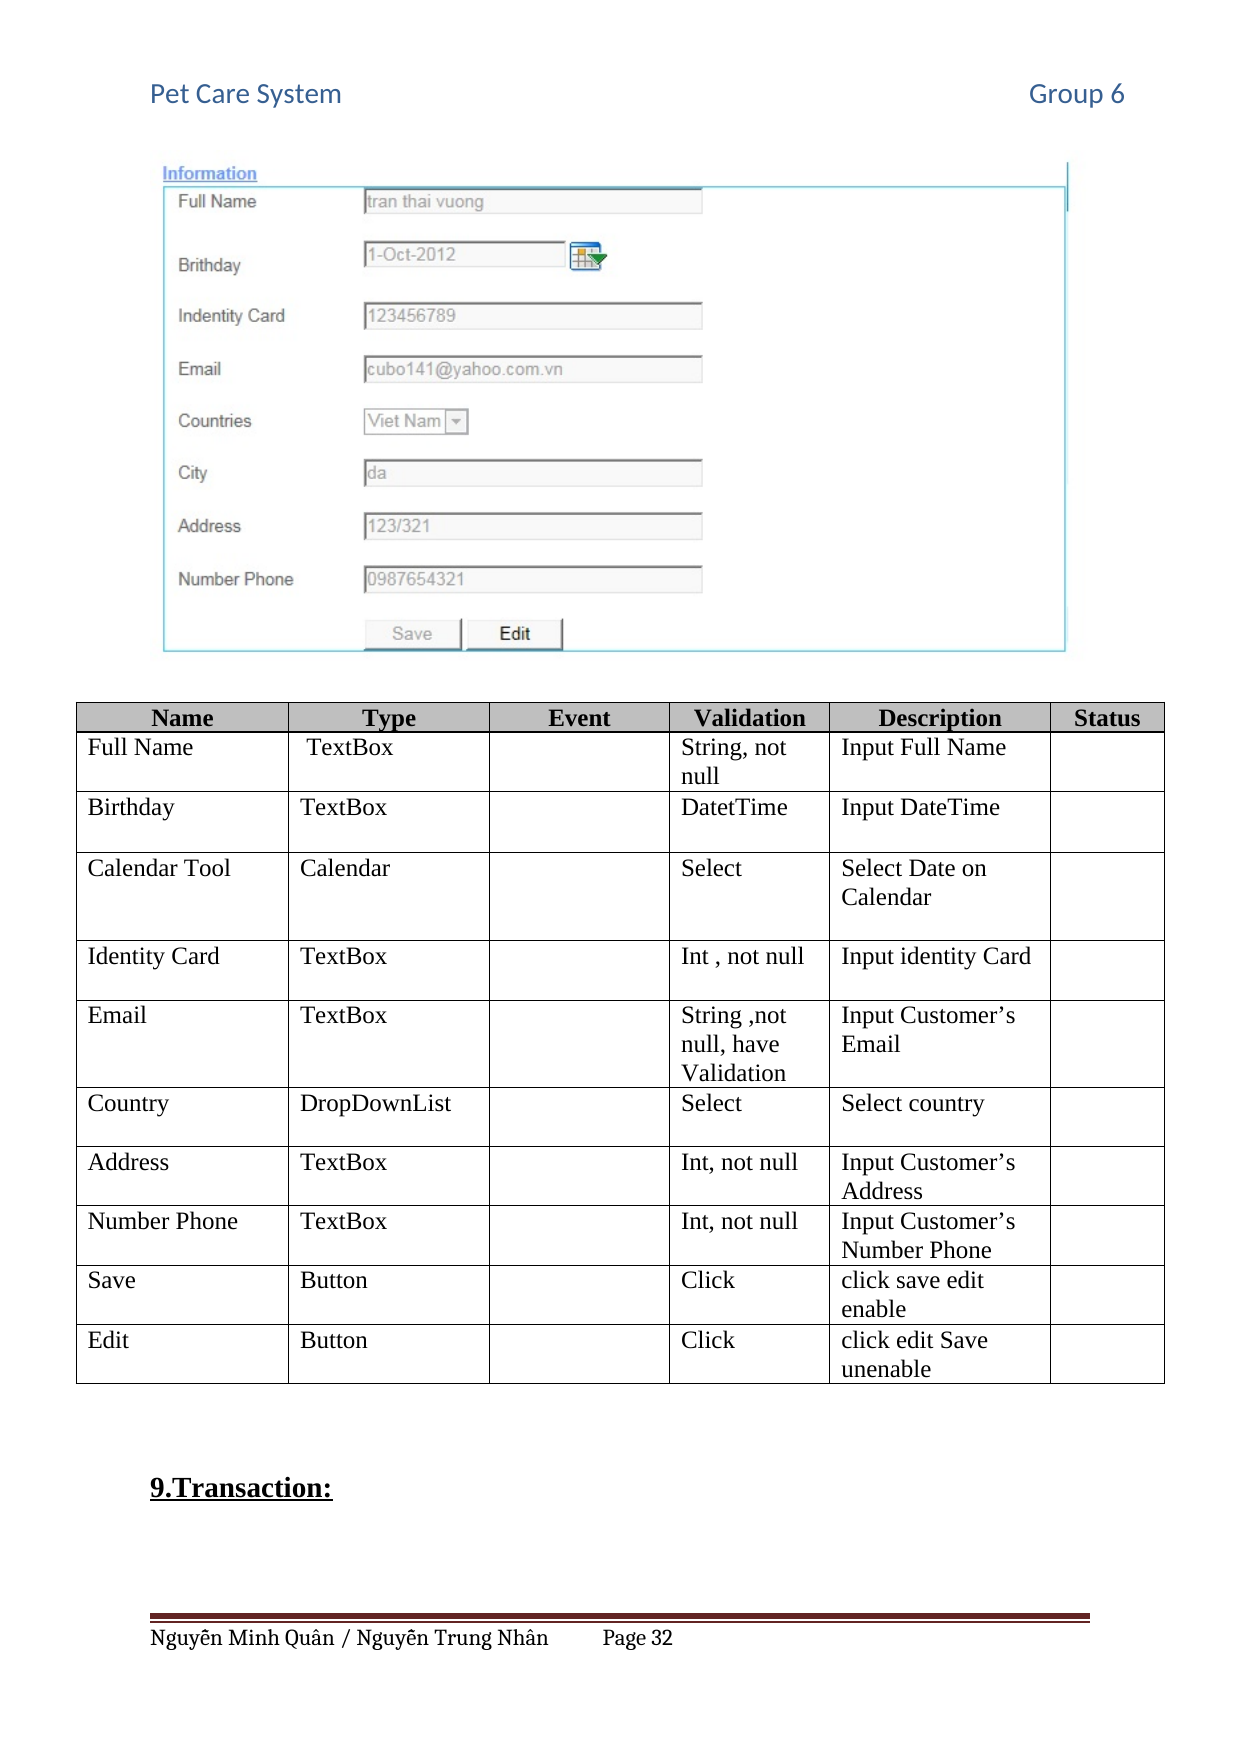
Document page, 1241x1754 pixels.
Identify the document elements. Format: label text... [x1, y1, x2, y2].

table_cell DropDownList [289, 1088, 489, 1146]
table_cell click edit Save unenable [830, 1325, 1050, 1383]
table_cell [1051, 792, 1164, 852]
table_cell Input Full Name [830, 733, 1050, 791]
table_cell Calendar [289, 853, 489, 940]
table_cell Number Phone [77, 1206, 288, 1264]
table_cell [1051, 941, 1164, 999]
table_cell Full Name [77, 733, 288, 791]
table_cell [490, 733, 669, 791]
table_cell [1051, 1325, 1164, 1383]
table_cell Edit [77, 1325, 288, 1383]
table_cell TextBox [289, 941, 489, 999]
table_cell Button [289, 1325, 489, 1383]
table_cell [1051, 1147, 1164, 1205]
table_cell Input DateTime [830, 792, 1050, 852]
table_cell [490, 1206, 669, 1264]
table_cell Select [670, 853, 829, 940]
table_header Validation [670, 703, 829, 731]
table_cell TextBox [289, 1206, 489, 1264]
table_cell DatetTime [670, 792, 829, 852]
table_cell Click [670, 1266, 829, 1324]
table_cell Input identity Card [830, 941, 1050, 999]
table_cell String, not null [670, 733, 829, 791]
table_cell [490, 1088, 669, 1146]
text 9.Transaction: [150, 1470, 1090, 1504]
table_cell TextBox [289, 1001, 489, 1087]
table_cell [490, 1001, 669, 1087]
table_cell Save [77, 1266, 288, 1324]
table_cell Calendar Tool [77, 853, 288, 940]
table_header Type [289, 703, 489, 731]
picture [150, 150, 1091, 668]
table_cell [490, 941, 669, 999]
table_cell Input Customer’s Number Phone [830, 1206, 1050, 1264]
table_cell Input Customer’s Email [830, 1001, 1050, 1087]
table_cell [1051, 1206, 1164, 1264]
table_cell TextBox [289, 1147, 489, 1205]
table_cell [490, 1266, 669, 1324]
table_cell Identity Card [77, 941, 288, 999]
table_cell [490, 792, 669, 852]
table_cell [1051, 1088, 1164, 1146]
table_cell Select country [830, 1088, 1050, 1146]
table_cell Select [670, 1088, 829, 1146]
table_cell click save edit enable [830, 1266, 1050, 1324]
table_header Status [1051, 703, 1164, 731]
table_cell Select Date on Calendar [830, 853, 1050, 940]
table_cell Address [77, 1147, 288, 1205]
table_header Event [490, 703, 669, 731]
table_cell String ,not null, have Validation [670, 1001, 829, 1087]
table_cell Int, not null [670, 1147, 829, 1205]
table_cell TextBox [289, 792, 489, 852]
table_cell Int , not null [670, 941, 829, 999]
table_cell Int, not null [670, 1206, 829, 1264]
table_cell Email [77, 1001, 288, 1087]
table_header Description [830, 703, 1050, 731]
table_cell TextBox [289, 733, 489, 791]
table_cell [490, 1325, 669, 1383]
table_cell [1051, 1001, 1164, 1087]
table_cell Country [77, 1088, 288, 1146]
table_header Name [77, 703, 288, 731]
table_cell Input Customer’s Address [830, 1147, 1050, 1205]
table_cell [490, 1147, 669, 1205]
table_cell [1051, 853, 1164, 940]
table_cell Button [289, 1266, 489, 1324]
table_cell [490, 853, 669, 940]
table_cell Birthday [77, 792, 288, 852]
table_cell [1051, 733, 1164, 791]
table_cell Click [670, 1325, 829, 1383]
table_cell [1051, 1266, 1164, 1324]
